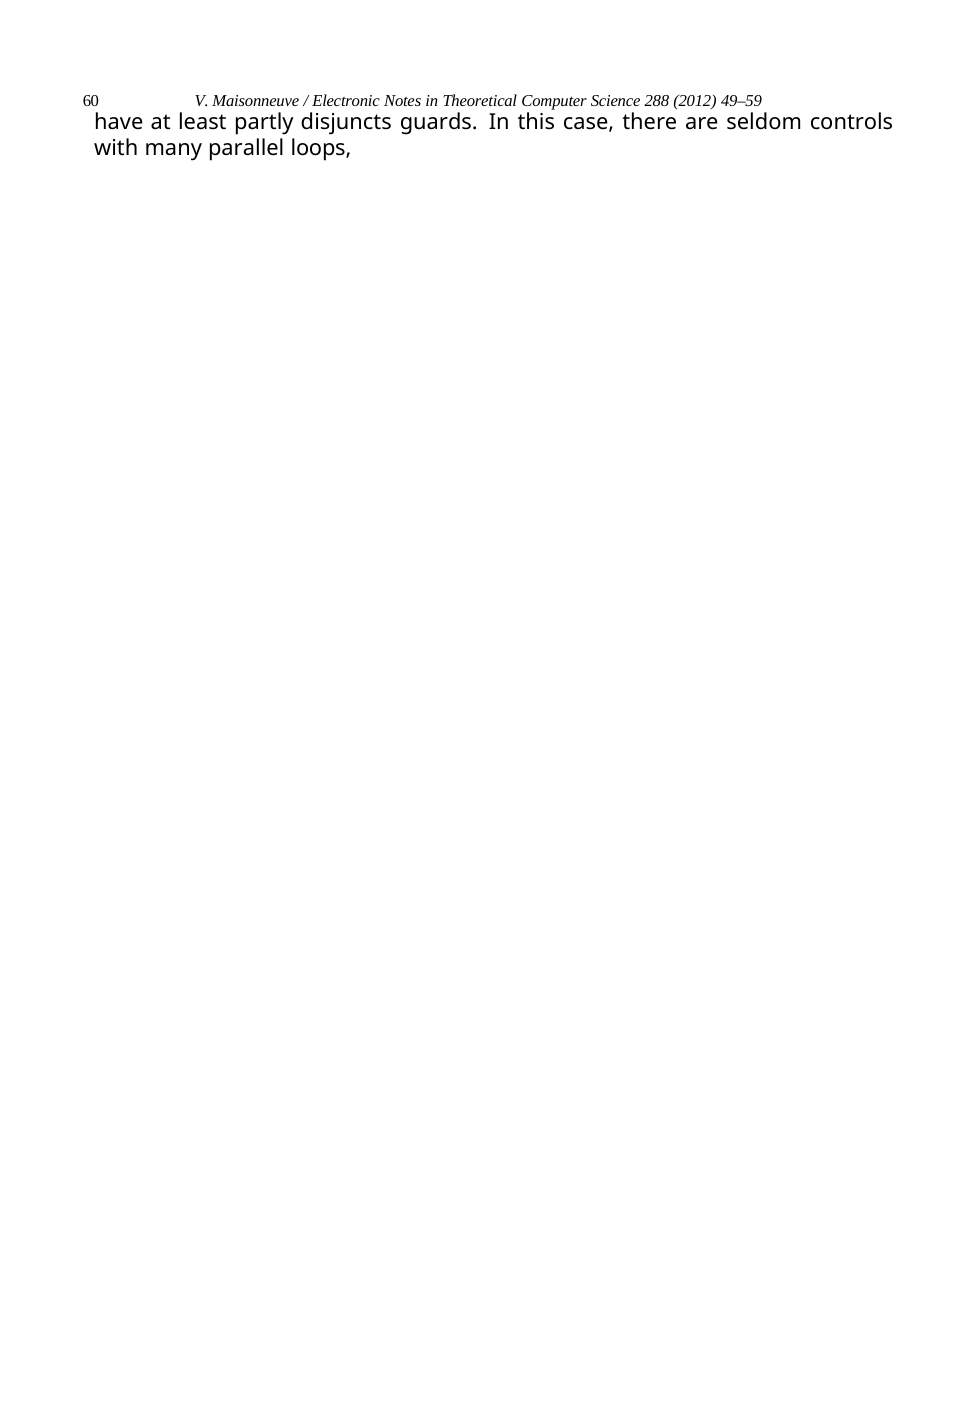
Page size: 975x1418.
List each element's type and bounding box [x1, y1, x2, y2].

text [94, 108, 893, 162]
